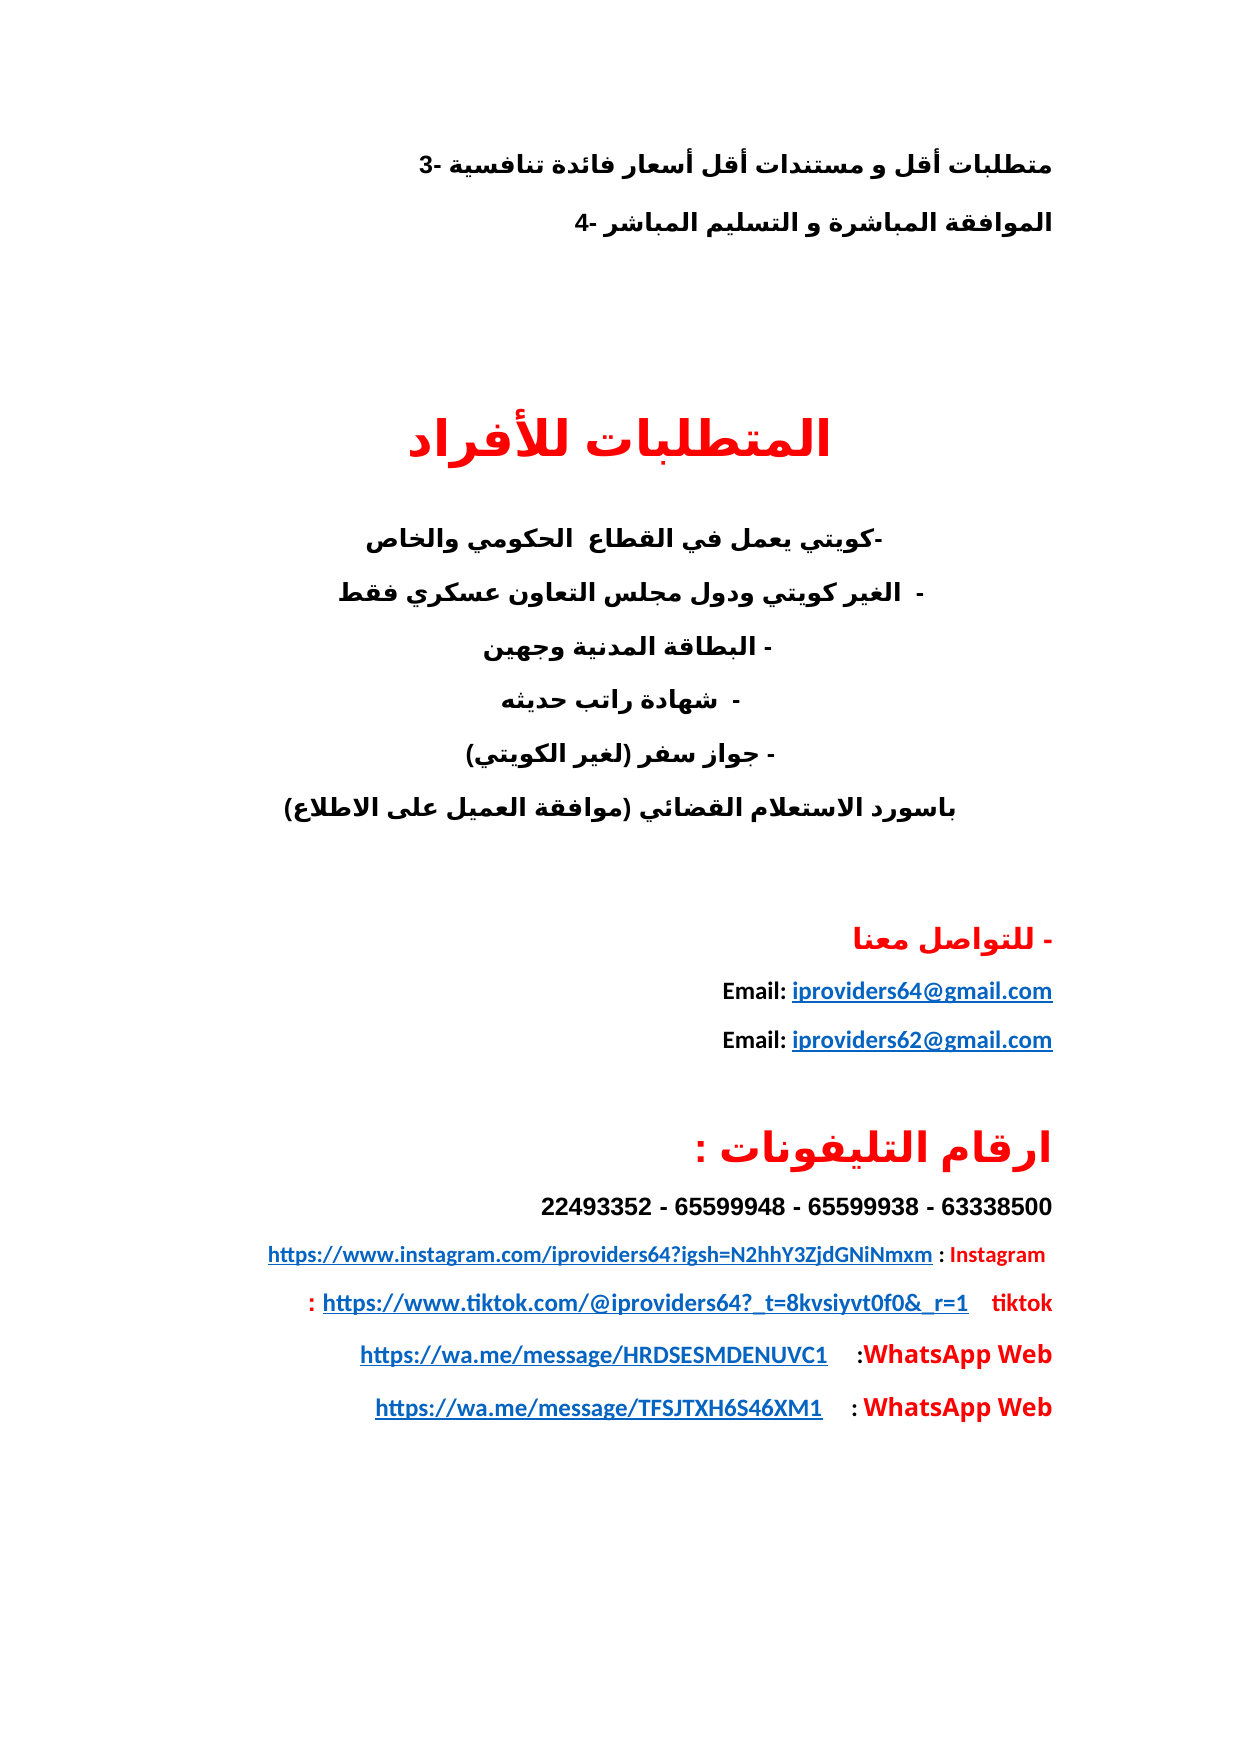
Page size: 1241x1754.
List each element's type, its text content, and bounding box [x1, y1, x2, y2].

text شهادة راتب حديثه - [187, 685, 1053, 714]
text - للتواصل معنا [187, 922, 1053, 956]
text https://www.instagram.com/iproviders64?igsh=N2hhY3ZjdGNiNmxm : Instagram [187, 1240, 1053, 1268]
text (موافقة العميل على الاطلاع) باسورد الاستعلام القضائي [187, 793, 1053, 821]
text البطاقة المدنية وجهين - [187, 631, 1053, 660]
text جواز سفر (لغير الكويتي) - [187, 739, 1053, 768]
text https://www.tiktok.com/@iproviders64?_t=8kvsiyvt0f0&_r=1 tiktok : [187, 1287, 1053, 1317]
text Email: iproviders64@gmail.com [187, 975, 1053, 1005]
text ارقام التليفونات : [187, 1124, 1053, 1172]
text https://wa.me/message/HRDSESMDENUVC1 :WhatsApp Web [187, 1336, 864, 1370]
text الغير كويتي ودول مجلس التعاون عسكري فقط - [187, 578, 1053, 606]
text 63338500 - 65599938 - 65599948 - 22493352 [187, 1192, 1053, 1221]
text https://wa.me/message/TFSJTXH6S46XM1 : WhatsApp Web [187, 1390, 864, 1424]
text المتطلبات للأفراد [187, 409, 1053, 466]
text Email: iproviders62@gmail.com [187, 1024, 1053, 1055]
text متطلبات أقل و مستندات أقل أسعار فائدة تنافسية -3 [225, 150, 1053, 179]
text كويتي يعمل في القطاع الحكومي والخاص- [187, 524, 1053, 553]
text الموافقة المباشرة و التسليم المباشر -4 [225, 208, 1053, 237]
